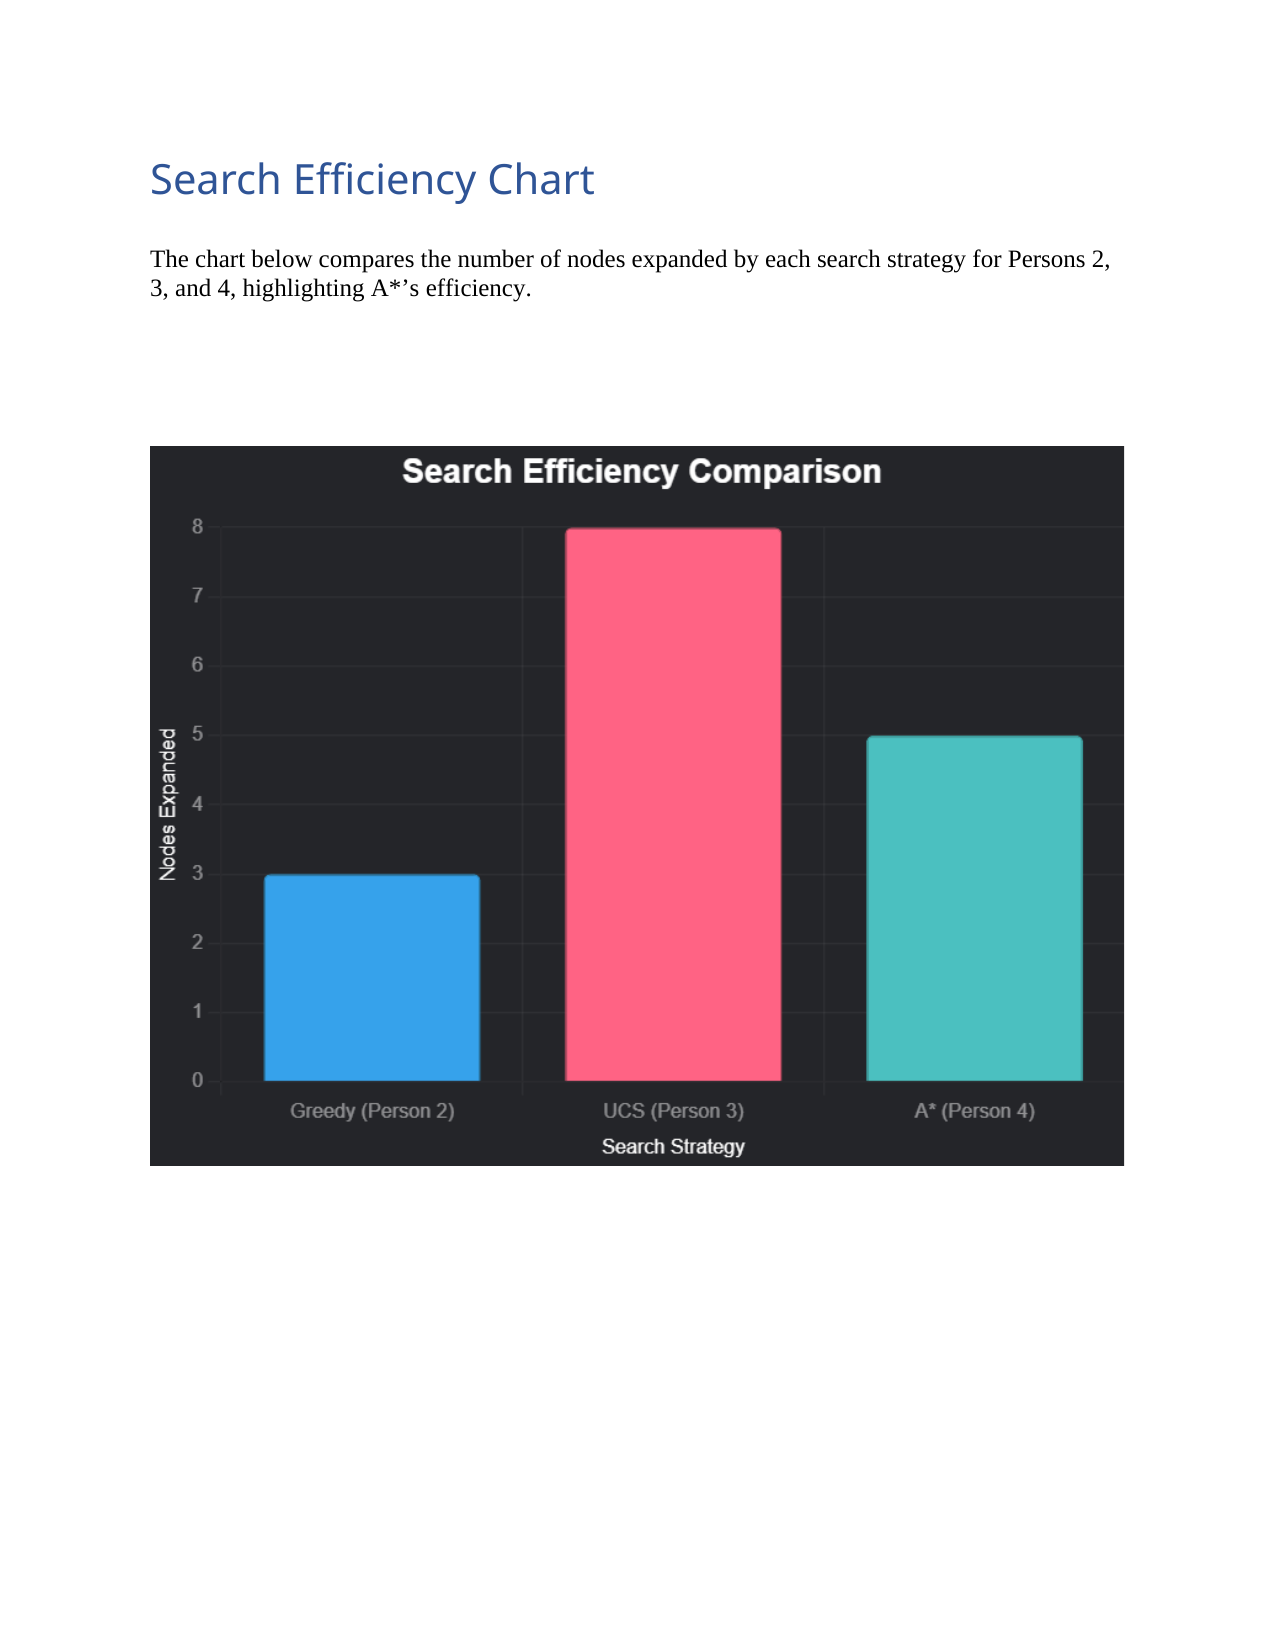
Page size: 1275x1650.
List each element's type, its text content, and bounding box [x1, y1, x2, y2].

picture [150, 446, 1125, 1166]
subtitle Search Efficiency Chart [150, 150, 1125, 207]
text The chart below compares the number of nodes expanded by each search strategy for Persons 2, 3, and 4, highlighting A*’s efficiency. [150, 244, 1125, 302]
